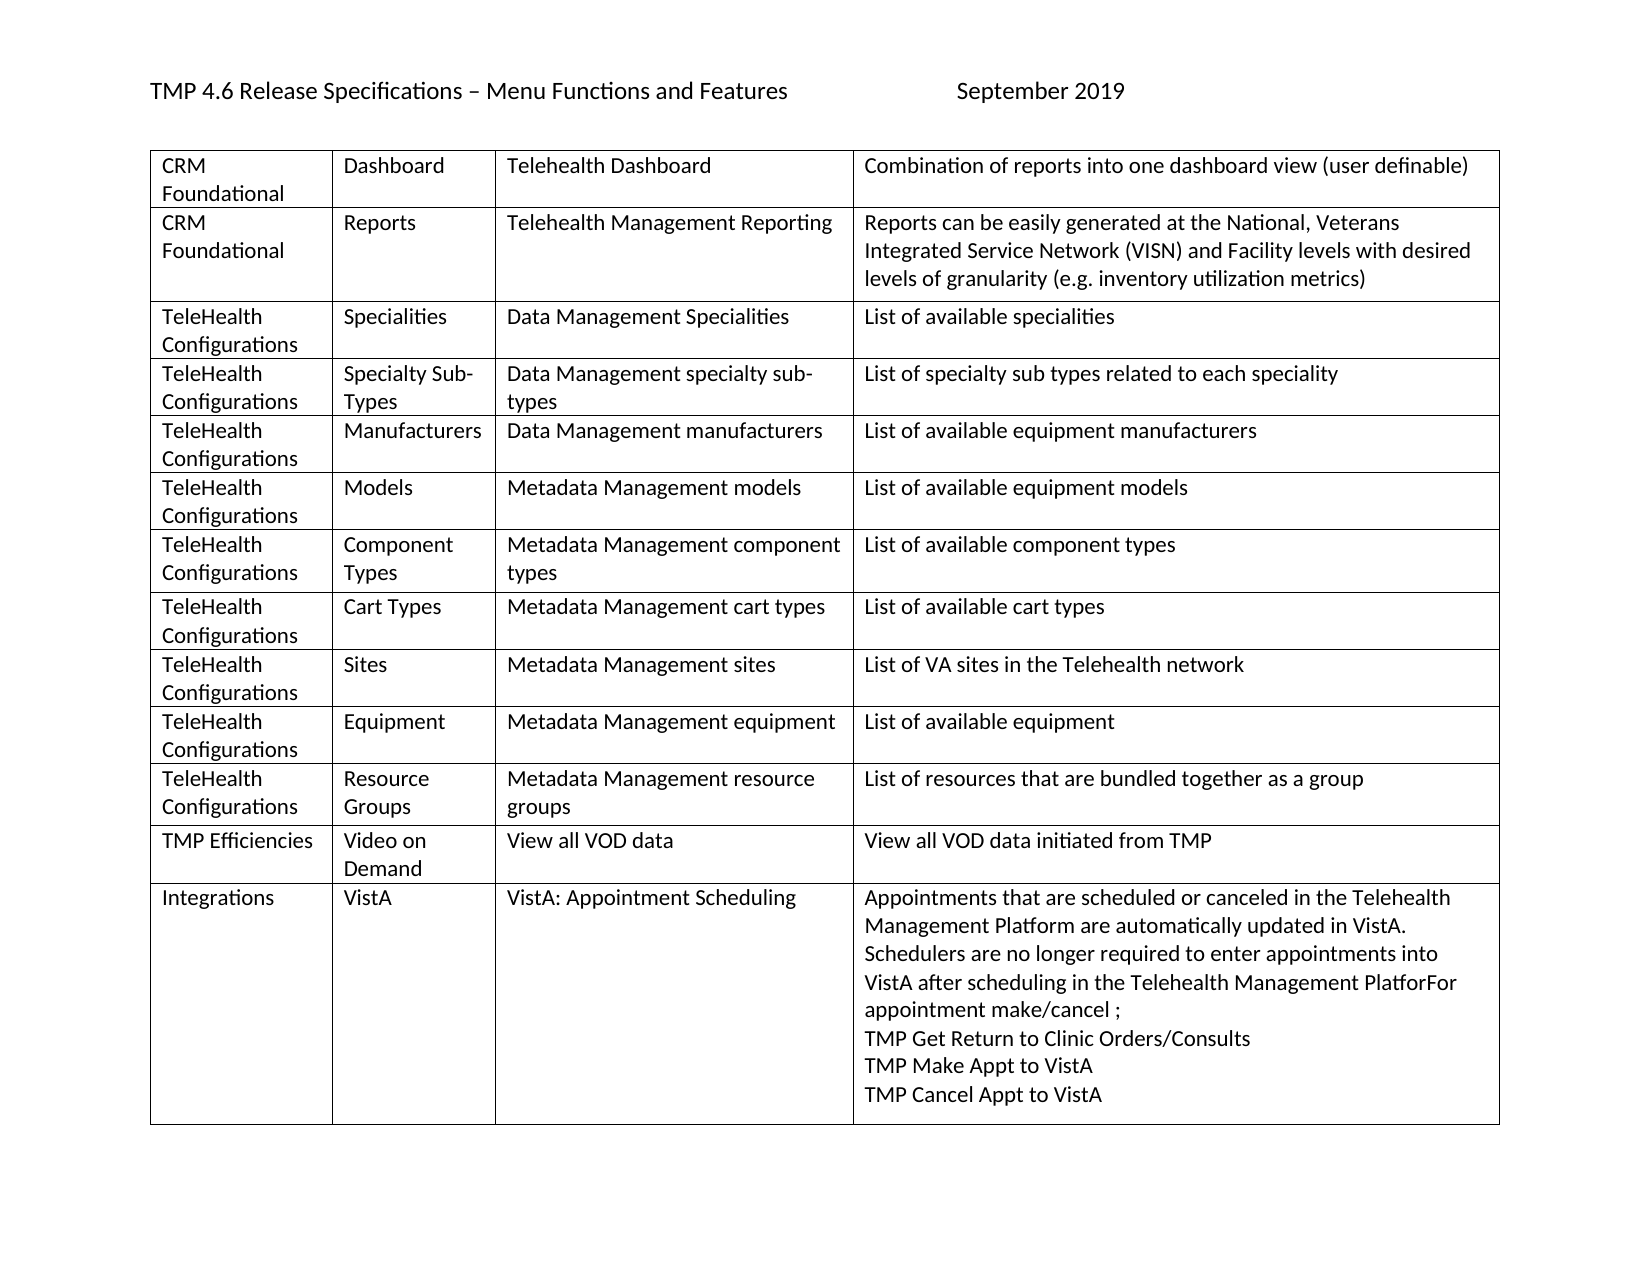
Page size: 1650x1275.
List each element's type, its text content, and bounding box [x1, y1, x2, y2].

table_cell TeleHealth Configurations [151, 707, 332, 763]
table_cell TeleHealth Configurations [151, 764, 332, 825]
table_cell List of available cart types [854, 593, 1499, 649]
table_cell Data Management specialty sub-types [496, 359, 853, 415]
table_cell Cart Types [333, 593, 495, 649]
table_cell Data Management manufacturers [496, 416, 853, 472]
table_cell Video on Demand [333, 826, 495, 882]
table_cell TeleHealth Configurations [151, 416, 332, 472]
table_cell TeleHealth Configurations [151, 650, 332, 706]
table_cell Data Management Specialities [496, 302, 853, 358]
table_cell Specialty Sub-Types [333, 359, 495, 415]
table_cell Combination of reports into one dashboard view (user definable) [854, 151, 1499, 207]
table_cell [854, 884, 1499, 1124]
table_cell List of VA sites in the Telehealth network [854, 650, 1499, 706]
table_cell List of available equipment models [854, 473, 1499, 529]
table_cell View all VOD data initiated from TMP [854, 826, 1499, 882]
table_cell Metadata Management cart types [496, 593, 853, 649]
table_cell CRM Foundational [151, 208, 332, 301]
table_cell Metadata Management models [496, 473, 853, 529]
table_cell View all VOD data [496, 826, 853, 882]
table_cell TeleHealth Configurations [151, 302, 332, 358]
table_cell Telehealth Management Reporting [496, 208, 853, 301]
table_cell Telehealth Dashboard [496, 151, 853, 207]
table_cell Equipment [333, 707, 495, 763]
table_cell List of available component types [854, 530, 1499, 592]
table_cell Metadata Management equipment [496, 707, 853, 763]
table_cell List of available equipment manufacturers [854, 416, 1499, 472]
table_cell List of available specialities [854, 302, 1499, 358]
table_cell Reports [333, 208, 495, 301]
table_cell Component Types [333, 530, 495, 592]
table_cell Metadata Management sites [496, 650, 853, 706]
table_cell Metadata Management component types [496, 530, 853, 592]
table_cell TeleHealth Configurations [151, 530, 332, 592]
table_cell Metadata Management resource groups [496, 764, 853, 825]
table_cell List of resources that are bundled together as a group [854, 764, 1499, 825]
table_cell VistA [333, 884, 495, 1124]
table_cell Manufacturers [333, 416, 495, 472]
table_cell Specialities [333, 302, 495, 358]
table_cell Reports can be easily generated at the National, Veterans Integrated Service Network (VISN) and Facility levels with desired levels of granularity (e.g. inventory utilization metrics) [854, 208, 1499, 301]
table_cell Dashboard [333, 151, 495, 207]
table_cell TeleHealth Configurations [151, 359, 332, 415]
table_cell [496, 884, 853, 1124]
table_cell Sites [333, 650, 495, 706]
table_cell TeleHealth Configurations [151, 473, 332, 529]
table_cell CRM Foundational [151, 151, 332, 207]
table_cell TeleHealth Configurations [151, 593, 332, 649]
table_cell TMP Efficiencies [151, 826, 332, 882]
table_cell List of available equipment [854, 707, 1499, 763]
table_cell Resource Groups [333, 764, 495, 825]
table_cell Integrations [151, 884, 332, 1124]
table_cell List of specialty sub types related to each speciality [854, 359, 1499, 415]
table_cell Models [333, 473, 495, 529]
